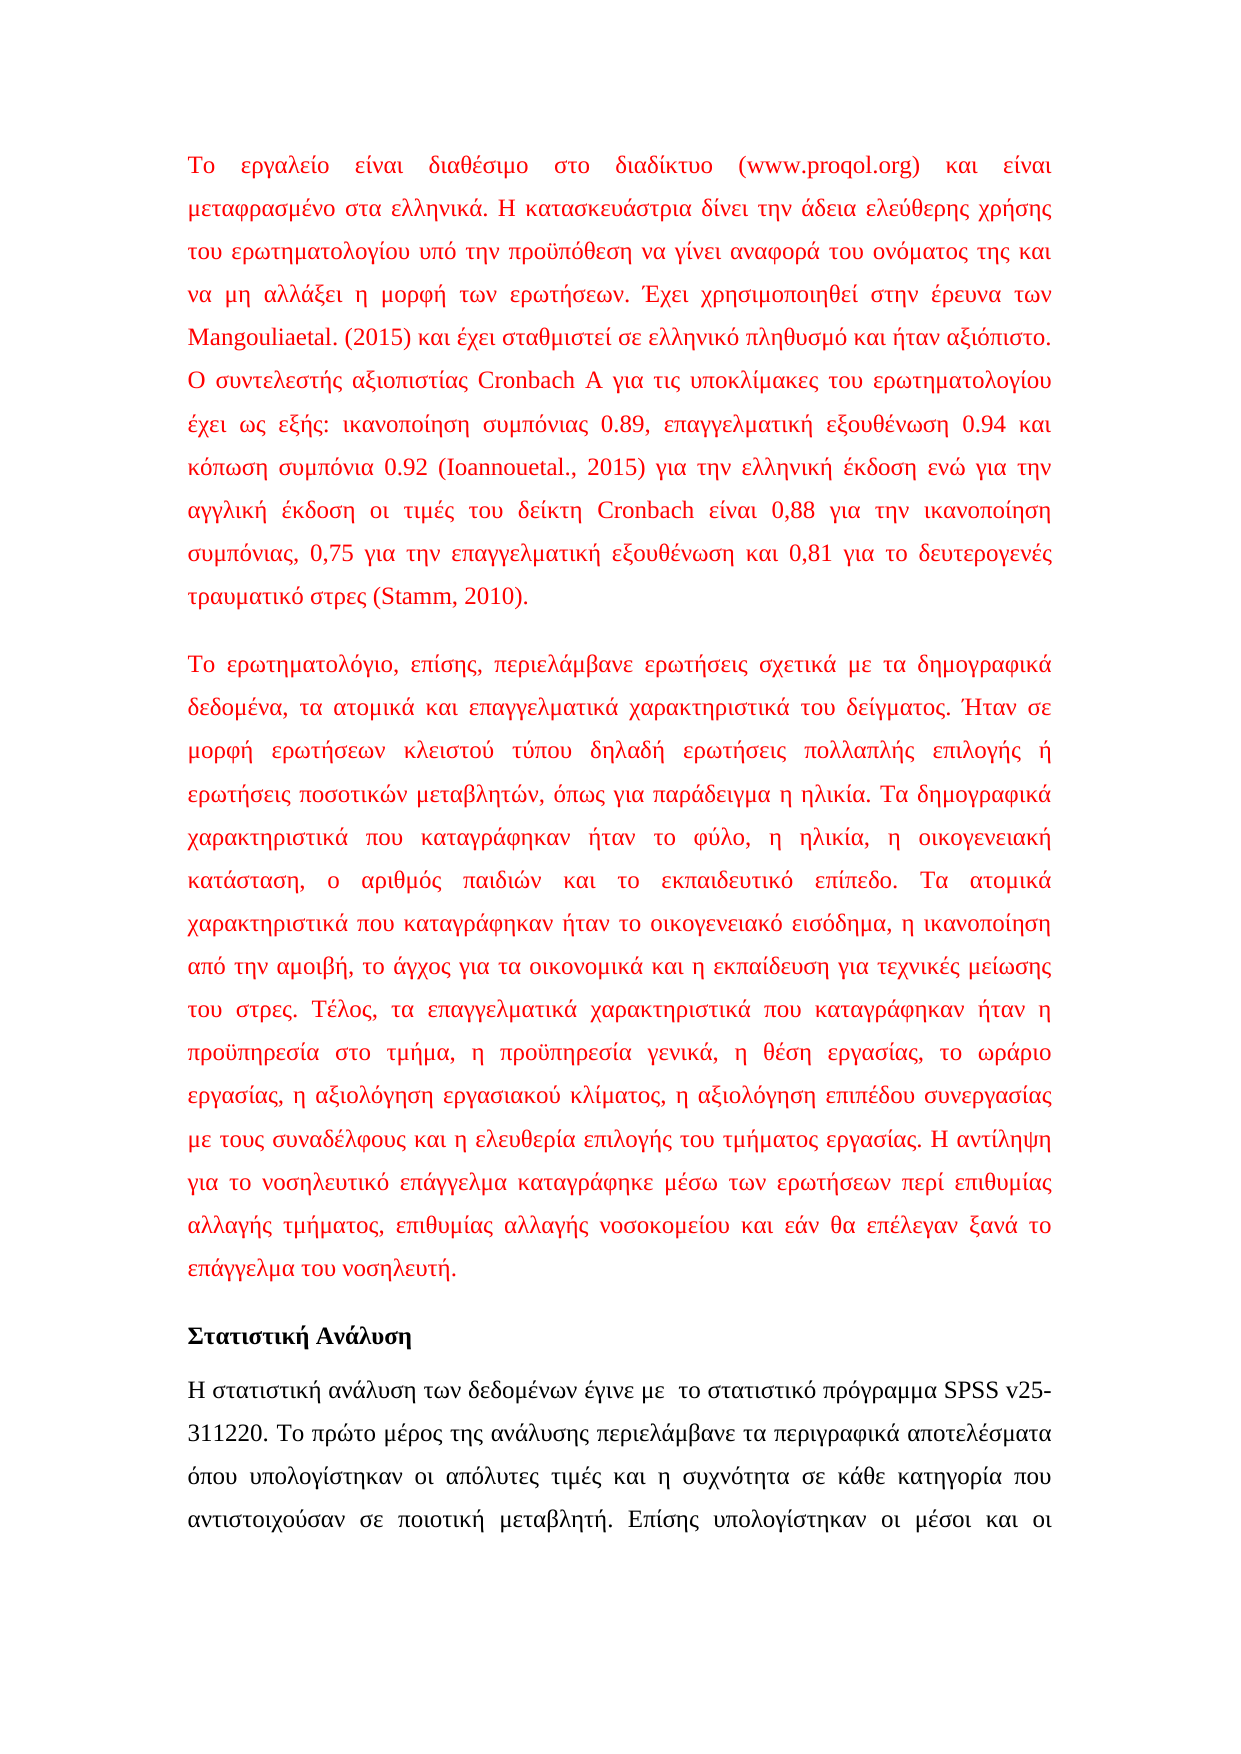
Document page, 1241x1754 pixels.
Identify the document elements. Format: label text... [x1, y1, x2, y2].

subtitle Στατιστική Ανάλυση [187, 1321, 1053, 1350]
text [187, 1375, 1053, 1533]
text Το ερωτηματολόγιο, επίσης, περιελάμβανε ερωτήσεις σχετικά με τα δημογραφικά δεδομένα, τα ατομικά και επαγγελματικά χαρακτηριστικά του δείγματος. Ήταν σε μορφή ερωτήσεων κλειστού τύπου δηλαδή ερωτήσεις πολλαπλής επιλογής ή ερωτήσεις ποσοτικών μεταβλητών, όπως για παράδειγμα η ηλικία. Τα δημογραφικά χαρακτηριστικά που καταγράφηκαν ήταν το φύλο, η ηλικία, η οικογενειακή κατάσταση, ο αριθμός παιδιών και το εκπαιδευτικό επίπεδο. Τα ατομικά χαρακτηριστικά που καταγράφηκαν ήταν το οικογενειακό εισόδημα, η ικανοποίηση από την αμοιβή, το άγχος για τα οικονομικά και η εκπαίδευση για τεχνικές μείωσης του στρες. Τέλος, τα επαγγελματικά χαρακτηριστικά που καταγράφηκαν ήταν η προϋπηρεσία στο τμήμα, η προϋπηρεσία γενικά, η θέση εργασίας, το ωράριο εργασίας, η αξιολόγηση εργασιακού κλίματος, η αξιολόγηση επιπέδου συνεργασίας με τους συναδέλφους και η ελευθερία επιλογής του τμήματος εργασίας. Η αντίληψη για το νοσηλευτικό επάγγελμα καταγράφηκε μέσω των ερωτήσεων περί επιθυμίας αλλαγής τμήματος, επιθυμίας αλλαγής νοσοκομείου και εάν θα επέλεγαν ξανά το επάγγελμα του νοσηλευτή. [187, 649, 1053, 1282]
text Το εργαλείο είναι διαθέσιμο στο διαδίκτυο (www.proqol.org) και είναι μεταφρασμένο στα ελληνικά. Η κατασκευάστρια δίνει την άδεια ελεύθερης χρήσης του ερωτηματολογίου υπό την προϋπόθεση να γίνει αναφορά του ονόματος της και να μη αλλάξει η μορφή των ερωτήσεων. Έχει χρησιμοποιηθεί στην έρευνα των Mangouliaetal. (2015) και έχει σταθμιστεί σε ελληνικό πληθυσμό και ήταν αξιόπιστο. Ο συντελεστής αξιοπιστίας Cronbach A για τις υποκλίμακες του ερωτηματολογίου έχει ως εξής: ικανοποίηση συμπόνιας 0.89, επαγγελματική εξουθένωση 0.94 και κόπωση συμπόνια 0.92 (Ioannouetal., 2015) για την ελληνική έκδοση ενώ για την αγγλική έκδοση οι τιμές του δείκτη Cronbach είναι 0,88 για την ικανοποίηση συμπόνιας, 0,75 για την επαγγελματική εξουθένωση και 0,81 για το δευτερογενές τραυματικό στρες (Stamm, 2010). [187, 150, 1053, 610]
